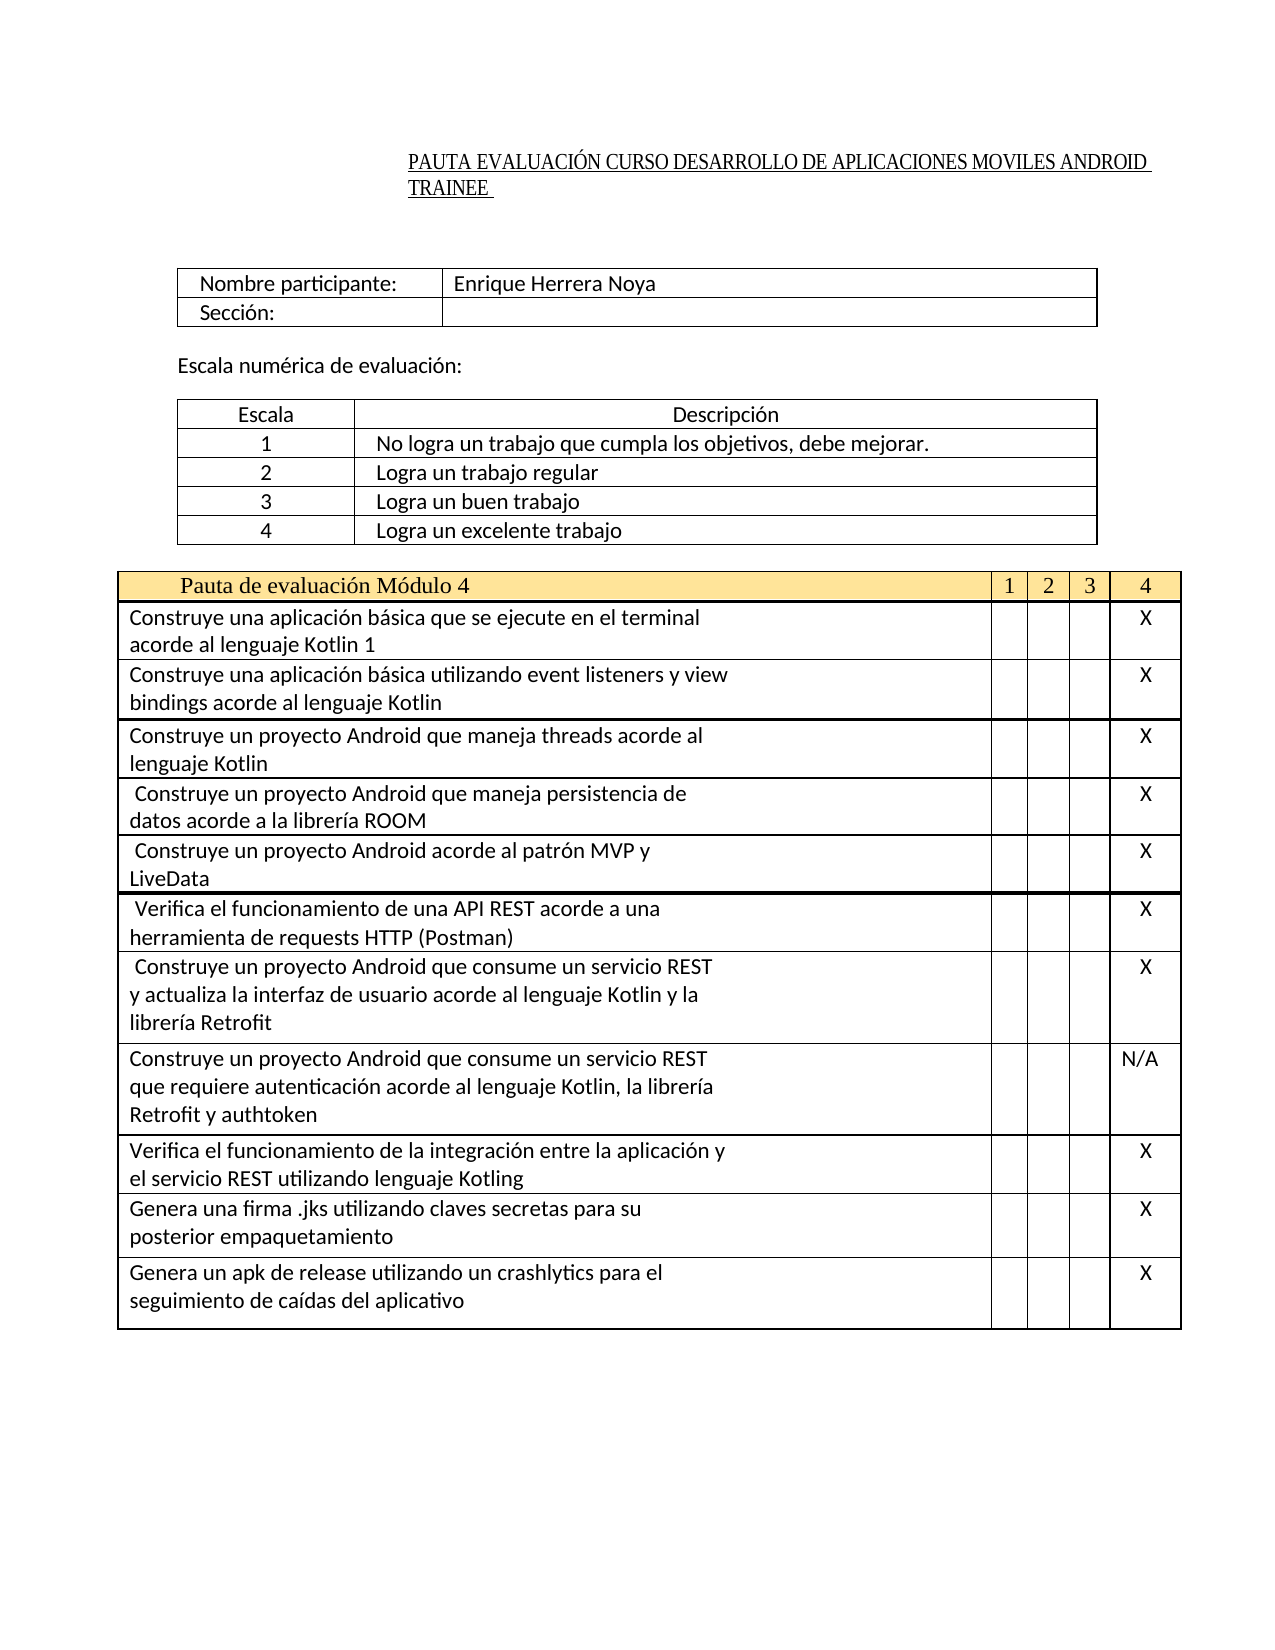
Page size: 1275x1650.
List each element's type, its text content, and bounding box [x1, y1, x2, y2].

table_cell X [1111, 660, 1180, 718]
table_cell Verifica el funcionamiento de una API REST acorde a una herramienta de requests HTTP (Postman) [119, 895, 991, 951]
table_cell [1070, 1194, 1109, 1256]
table_cell X [1111, 721, 1180, 777]
table_header Escala [178, 400, 354, 428]
table_cell 4 [178, 516, 354, 543]
table_cell X [1111, 1258, 1180, 1328]
table_cell [1028, 1136, 1069, 1192]
table_cell [992, 779, 1027, 834]
table_cell [1070, 721, 1109, 777]
table_header Descripción [355, 400, 1096, 428]
table_cell [1028, 895, 1069, 951]
table_cell [992, 1194, 1027, 1256]
table_cell [992, 1136, 1027, 1192]
table_cell Construye una aplicación básica que se ejecute en el terminal acorde al lenguaje Kotlin 1 [119, 603, 991, 659]
table_cell X [1111, 1194, 1180, 1256]
table_cell X [1111, 779, 1180, 834]
table_cell Construye una aplicación básica utilizando event listeners y view bindings acorde al lenguaje Kotlin [119, 660, 991, 718]
table_cell Genera un apk de release utilizando un crashlytics para el seguimiento de caídas del aplicativo [119, 1258, 991, 1328]
table_cell Construye un proyecto Android acorde al patrón MVP y LiveData [119, 836, 991, 891]
table_cell [1070, 603, 1109, 659]
table_cell [1070, 660, 1109, 718]
table_cell Sección: [178, 298, 442, 326]
table_header 2 [1028, 572, 1069, 599]
table_cell [1028, 836, 1069, 891]
table_cell [992, 603, 1027, 659]
table_cell [1028, 721, 1069, 777]
table_cell Construye un proyecto Android que consume un servicio REST que requiere autenticación acorde al lenguaje Kotlin, la librería Retrofit y authtoken [119, 1044, 991, 1134]
table_header 4 [1111, 572, 1180, 599]
table_cell X [1111, 603, 1180, 659]
table_cell Logra un trabajo regular [355, 458, 1096, 486]
table_cell [1070, 1044, 1109, 1134]
table_cell Logra un buen trabajo [355, 487, 1096, 514]
table_cell X [1111, 1136, 1180, 1192]
table_header 1 [992, 572, 1027, 599]
text PAUTA EVALUACIÓN CURSO DESARROLLO DE APLICACIONES MOVILES ANDROID TRAINEE [408, 148, 1192, 201]
table_cell [1028, 603, 1069, 659]
table_cell N/A [1111, 1044, 1180, 1134]
table_cell Verifica el funcionamiento de la integración entre la aplicación y el servicio REST utilizando lenguaje Kotling [119, 1136, 991, 1192]
table_cell [1070, 1136, 1109, 1192]
table_cell [1070, 1258, 1109, 1328]
table_cell Construye un proyecto Android que consume un servicio REST y actualiza la interfaz de usuario acorde al lenguaje Kotlin y la librería Retrofit [119, 952, 991, 1042]
table_cell [1070, 836, 1109, 891]
table_cell No logra un trabajo que cumpla los objetivos, debe mejorar. [355, 429, 1096, 457]
table_cell 2 [178, 458, 354, 486]
table_cell X [1111, 895, 1180, 951]
table_cell Construye un proyecto Android que maneja persistencia de datos acorde a la librería ROOM [119, 779, 991, 834]
table_cell [1070, 895, 1109, 951]
table_cell Logra un excelente trabajo [355, 516, 1096, 543]
table_cell [992, 1258, 1027, 1328]
table_header Enrique Herrera Noya [443, 269, 1096, 296]
table_cell [992, 1044, 1027, 1134]
table_cell [1028, 1258, 1069, 1328]
table_cell Genera una firma .jks utilizando claves secretas para su posterior empaquetamiento [119, 1194, 991, 1256]
table_cell [1028, 952, 1069, 1042]
table_cell [992, 952, 1027, 1042]
table_cell X [1111, 836, 1180, 891]
table_cell [992, 895, 1027, 951]
table_cell [1028, 779, 1069, 834]
table_cell 3 [178, 487, 354, 514]
table_header 3 [1070, 572, 1109, 599]
table_cell [992, 660, 1027, 718]
text Escala numérica de evaluación: [177, 351, 1192, 379]
table_cell [1028, 660, 1069, 718]
table_header Nombre participante: [178, 269, 442, 296]
table_header Pauta de evaluación Módulo 4 [119, 572, 991, 599]
table_cell 1 [178, 429, 354, 457]
table_cell [992, 836, 1027, 891]
table_cell Construye un proyecto Android que maneja threads acorde al lenguaje Kotlin [119, 721, 991, 777]
table_cell [1028, 1044, 1069, 1134]
table_cell [1028, 1194, 1069, 1256]
table_cell X [1111, 952, 1180, 1042]
table_cell [1070, 952, 1109, 1042]
table_cell [992, 721, 1027, 777]
table_cell [1070, 779, 1109, 834]
table_cell [443, 298, 1096, 326]
